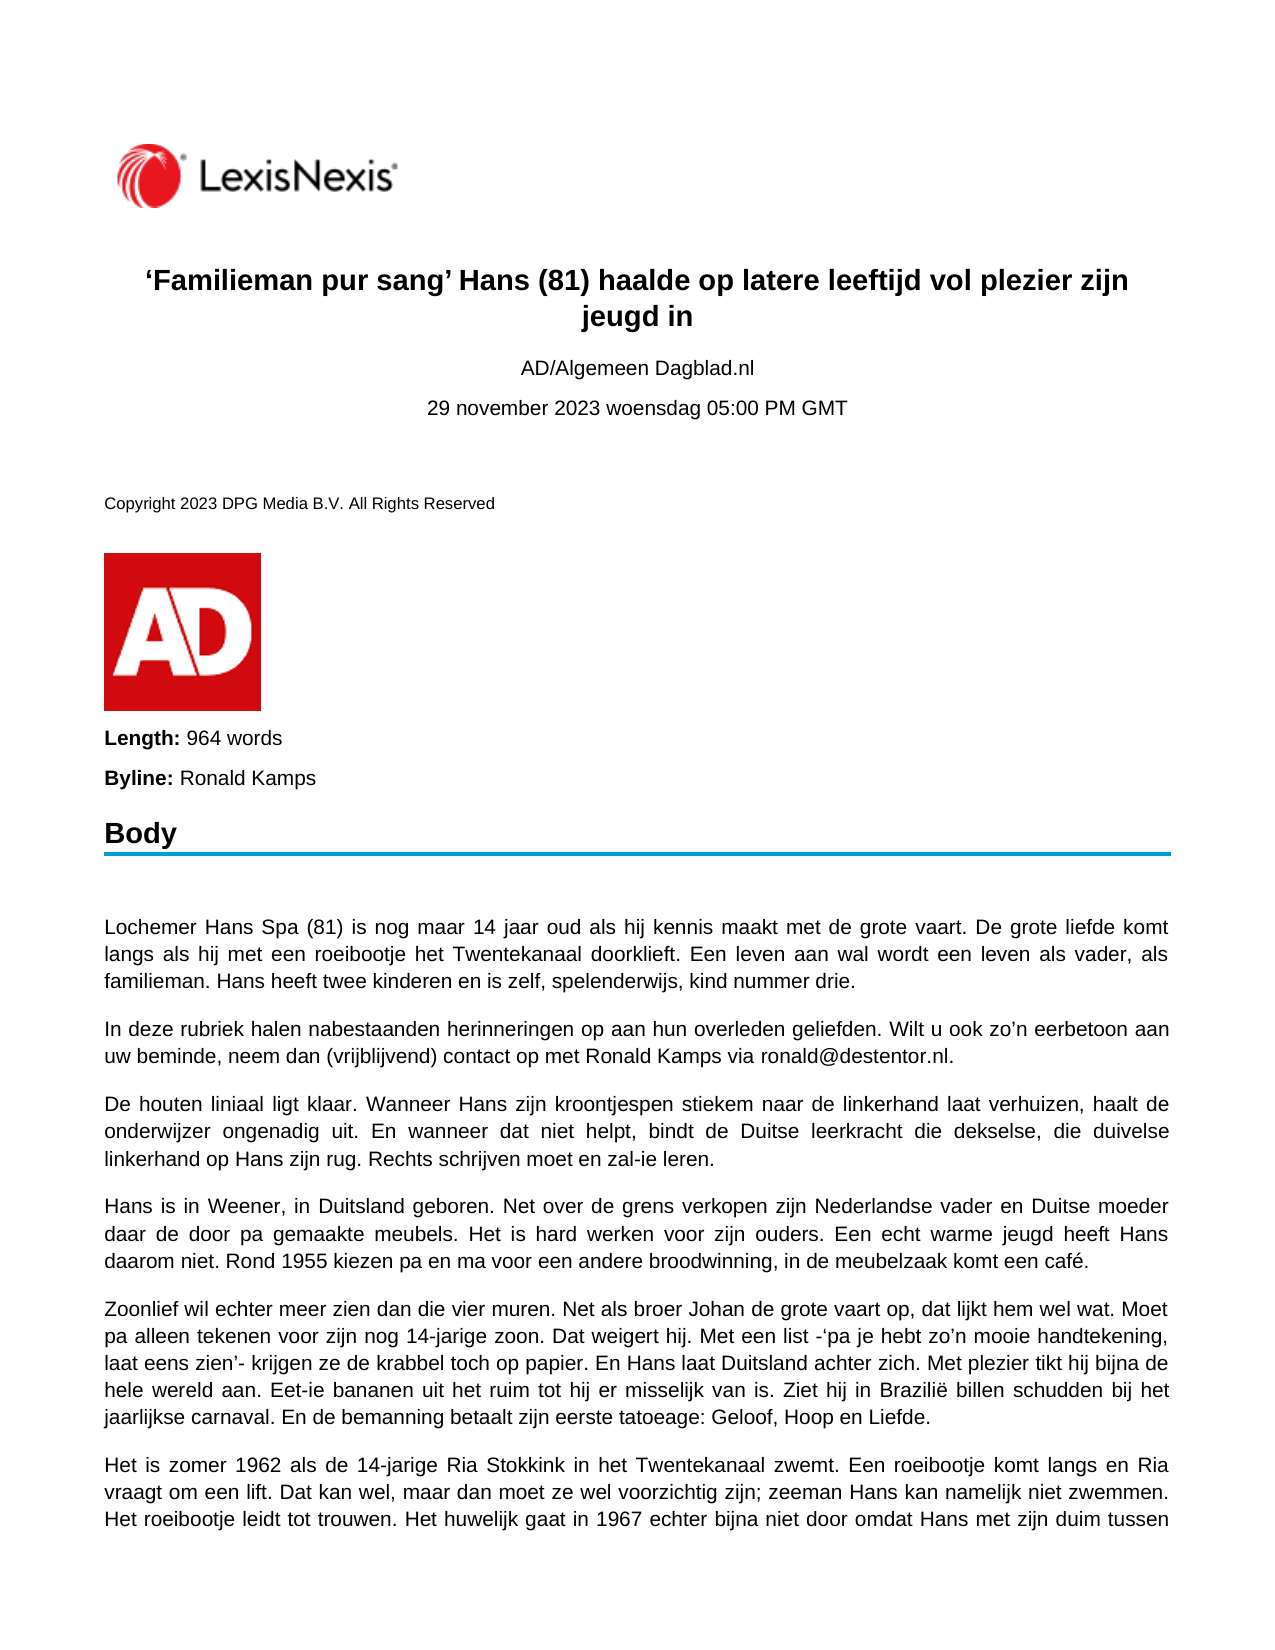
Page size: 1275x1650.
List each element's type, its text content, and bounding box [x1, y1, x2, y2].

text Length: 964 words [104, 723, 1171, 750]
text In deze rubriek halen nabestaanden herinneringen op aan hun overleden geliefden. Wilt u ook zo’n eerbetoon aan uw beminde, neem dan (vrijblijvend) contact op met Ronald Kamps via ronald@destentor.nl. [104, 1014, 1171, 1068]
text Copyright 2023 DPG Media B.V. All Rights Reserved [104, 461, 1171, 513]
text De houten liniaal ligt klaar. Wanneer Hans zijn kroontjespen stiekem naar de linkerhand laat verhuizen, haalt de onderwijzer ongenadig uit. En wanneer dat niet helpt, bindt de Duitse leerkracht die dekselse, die duivelse linkerhand op Hans zijn rug. Rechts schrijven moet en zal-ie leren. [104, 1089, 1171, 1170]
text Byline: Ronald Kamps [104, 762, 1171, 789]
subtitle ‘Familieman pur sang’ Hans (81) haalde op latere leeftijd vol plezier zijn jeugd in [104, 261, 1171, 332]
text Hans is in Weener, in Duitsland geboren. Net over de grens verkopen zijn Nederlandse vader en Duitse moeder daar de door pa gemaakte meubels. Het is hard werken voor zijn ouders. Een echt warme jeugd heeft Hans daarom niet. Rond 1955 kiezen pa en ma voor een andere broodwinning, in de meubelzaak komt een café. [104, 1191, 1171, 1272]
text Zoonlief wil echter meer zien dan die vier muren. Net als broer Johan de grote vaart op, dat lijkt hem wel wat. Moet pa alleen tekenen voor zijn nog 14-jarige zoon. Dat weigert hij. Met een list -‘pa je hebt zo’n mooie handtekening, laat eens zien’- krijgen ze de krabbel toch op papier. En Hans laat Duitsland achter zich. Met plezier tikt hij bijna de hele wereld aan. Eet-ie bananen uit het ruim tot hij er misselijk van is. Ziet hij in Brazilië billen schudden bij het jaarlijkse carnaval. En de bemanning betaalt zijn eerste tatoeage: Geloof, Hoop en Liefde. [104, 1293, 1171, 1429]
text 29 november 2023 woensdag 05:00 PM GMT [104, 393, 1171, 420]
picture [104, 144, 412, 208]
text Lochemer Hans Spa (81) is nog maar 14 jaar oud als hij kennis maakt met de grote vaart. De grote liefde komt langs als hij met een roeibootje het Twentekanaal doorklieft. Een leven aan wal wordt een leven als vader, als familieman. Hans heeft twee kinderen en is zelf, spelenderwijs, kind nummer drie. [104, 912, 1171, 993]
picture [104, 553, 261, 711]
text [104, 1449, 1171, 1531]
text AD/Algemeen Dagblad.nl [104, 353, 1171, 380]
text Body [104, 814, 1171, 850]
